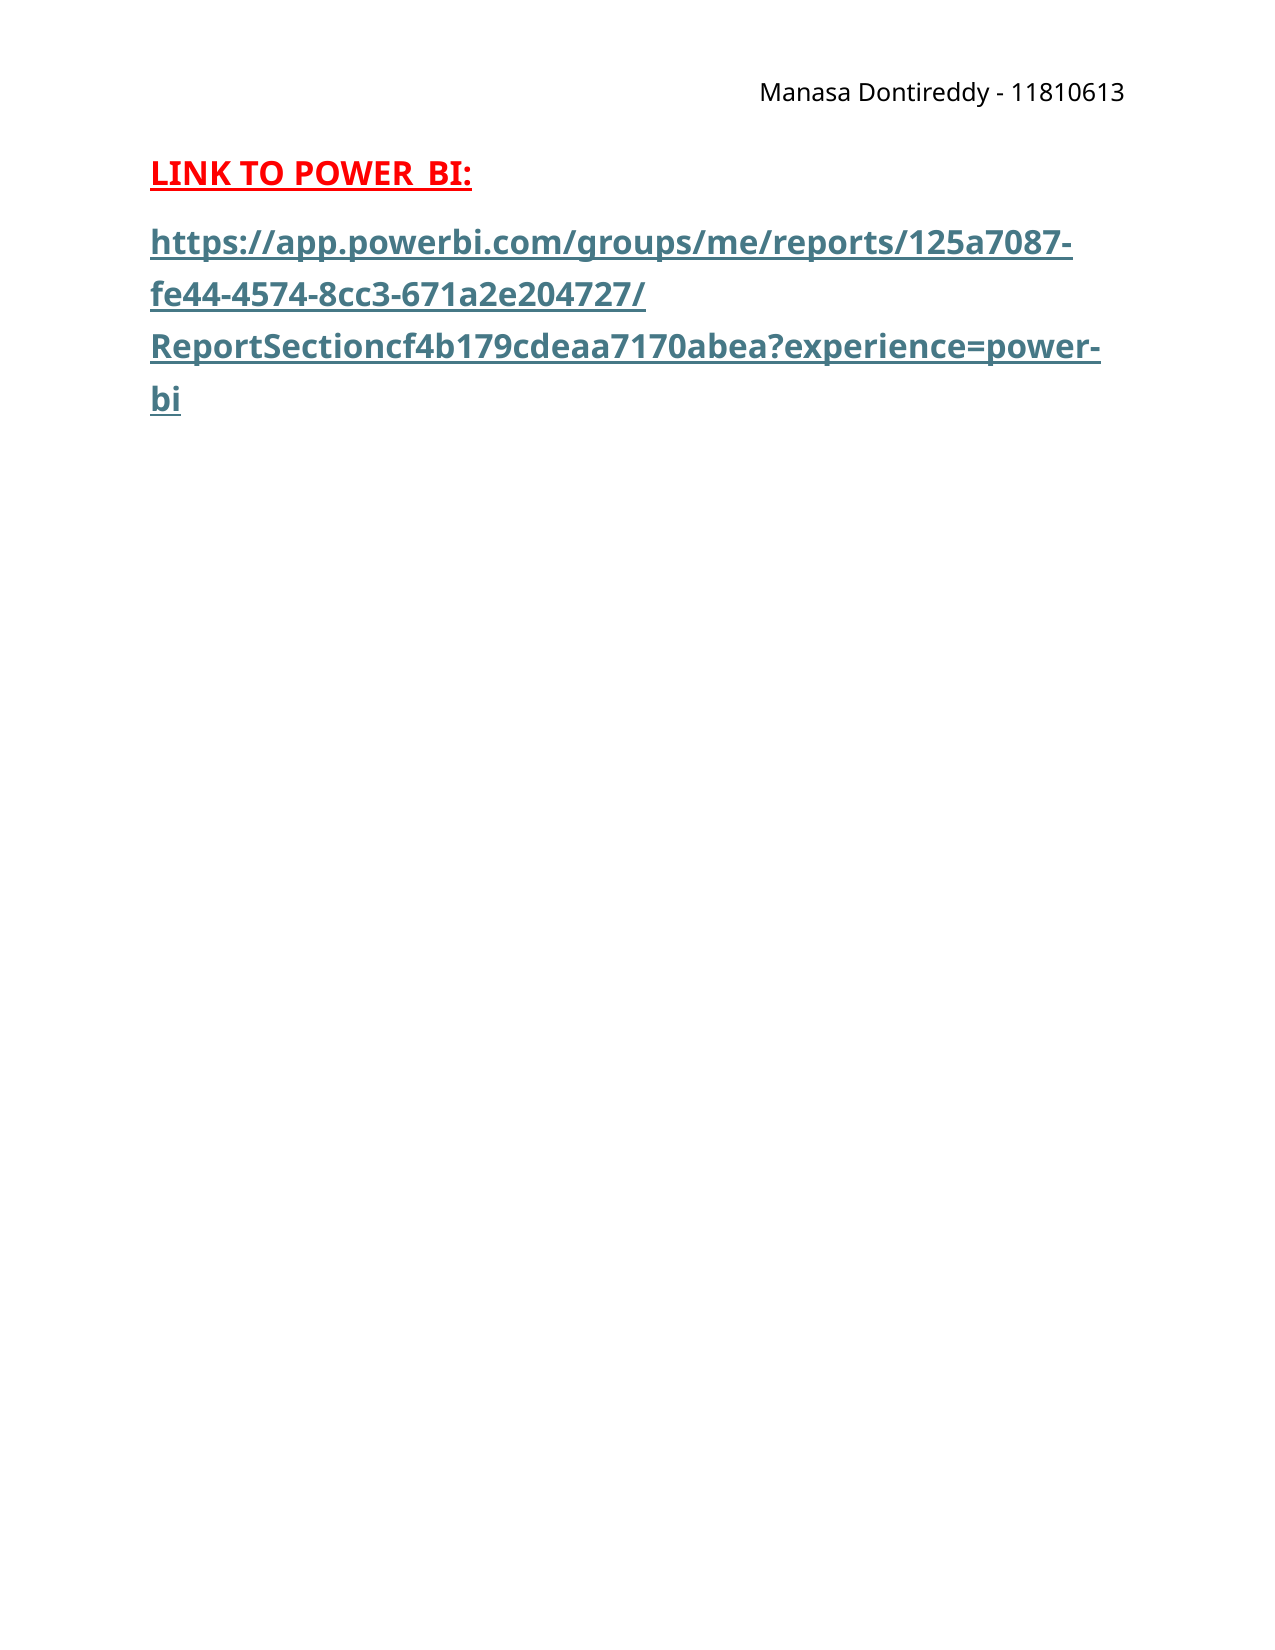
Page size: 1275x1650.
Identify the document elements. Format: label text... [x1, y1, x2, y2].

text https://app.powerbi.com/groups/me/reports/125a7087-fe44-4574-8cc3-671a2e204727/ReportSectioncf4b179cdeaa7170abea?experience=power-bi [150, 219, 1125, 421]
text LINK TO POWER_BI: [150, 150, 1125, 195]
